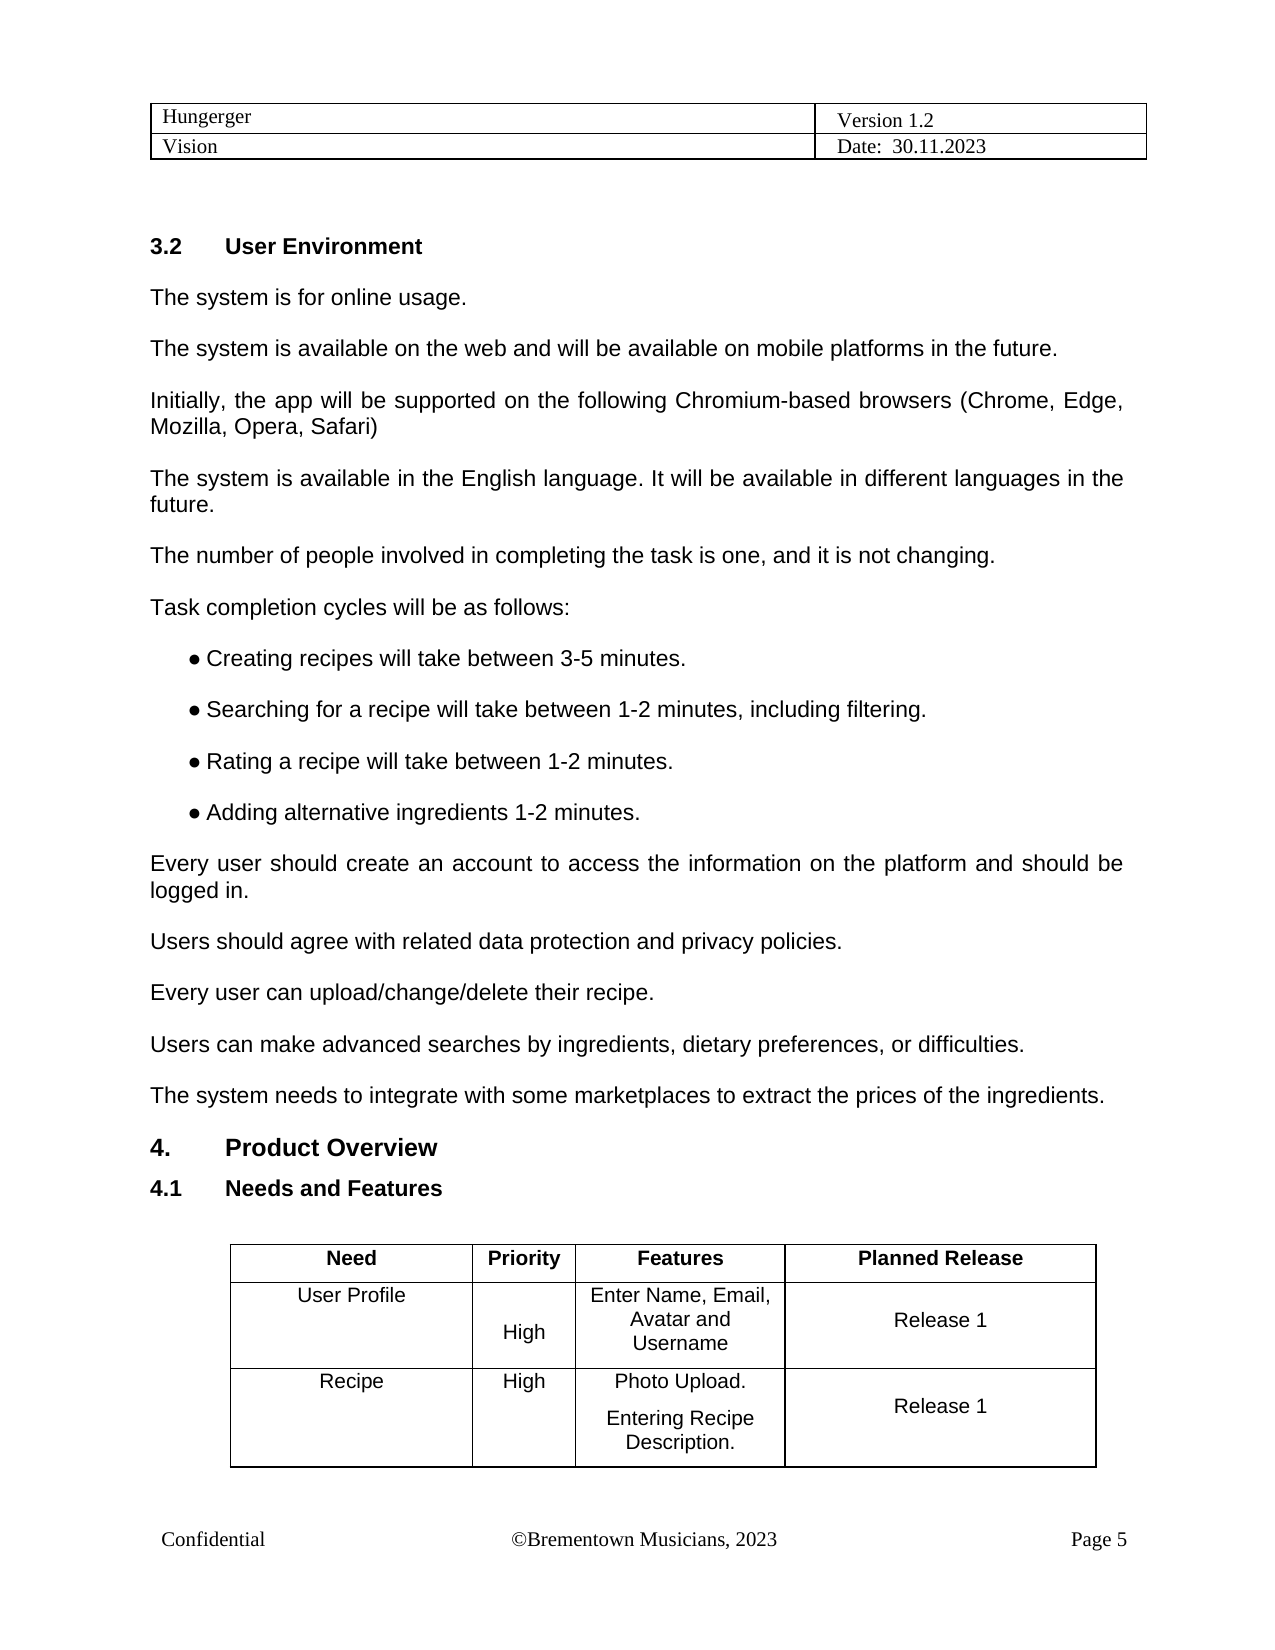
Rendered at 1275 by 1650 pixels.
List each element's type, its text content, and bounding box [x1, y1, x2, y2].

table_header Priority [473, 1245, 575, 1282]
table_cell Release 1 [786, 1369, 1095, 1466]
text The system is for online usage. [150, 284, 1125, 310]
text The system is available on the web and will be available on mobile platforms in the future. [150, 335, 1125, 362]
text The system is available in the English language. It will be available in different languages in the future. [150, 464, 1125, 517]
text Every user should create an account to access the information on the platform and should be logged in. [150, 850, 1125, 903]
table_cell High [473, 1369, 575, 1466]
table_header Features [576, 1245, 784, 1282]
list Searching for a recipe will take between 1-2 minutes, including filtering. [187, 696, 1125, 723]
text Users should agree with related data protection and privacy policies. [150, 928, 1125, 954]
text Every user can upload/change/delete their recipe. [150, 979, 1125, 1006]
text The system needs to integrate with some marketplaces to extract the prices of the ingredients. [150, 1082, 1125, 1108]
text Task completion cycles will be as follows: [150, 593, 1125, 620]
table_cell High [473, 1283, 575, 1368]
list Creating recipes will take between 3-5 minutes. [187, 645, 1125, 671]
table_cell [576, 1369, 784, 1466]
list Product Overview [150, 1133, 1125, 1162]
table_header Need [231, 1245, 472, 1282]
list Adding alternative ingredients 1-2 minutes. [187, 799, 1125, 825]
text Initially, the app will be supported on the following Chromium-based browsers (Chrome, Edge, Mozilla, Opera, Safari) [150, 387, 1125, 439]
table_cell Recipe [231, 1369, 472, 1466]
table_cell User Profile [231, 1283, 472, 1368]
text The number of people involved in completing the task is one, and it is not changing. [150, 542, 1125, 568]
list Rating a recipe will take between 1-2 minutes. [187, 748, 1125, 774]
list Needs and Features [150, 1175, 1125, 1201]
table_cell Release 1 [786, 1283, 1095, 1368]
table_cell Enter Name, Email, Avatar and Username [576, 1283, 784, 1368]
text Users can make advanced searches by ingredients, dietary preferences, or difficulties. [150, 1031, 1125, 1057]
list User Environment [150, 233, 1125, 259]
table_header Planned Release [786, 1245, 1095, 1282]
